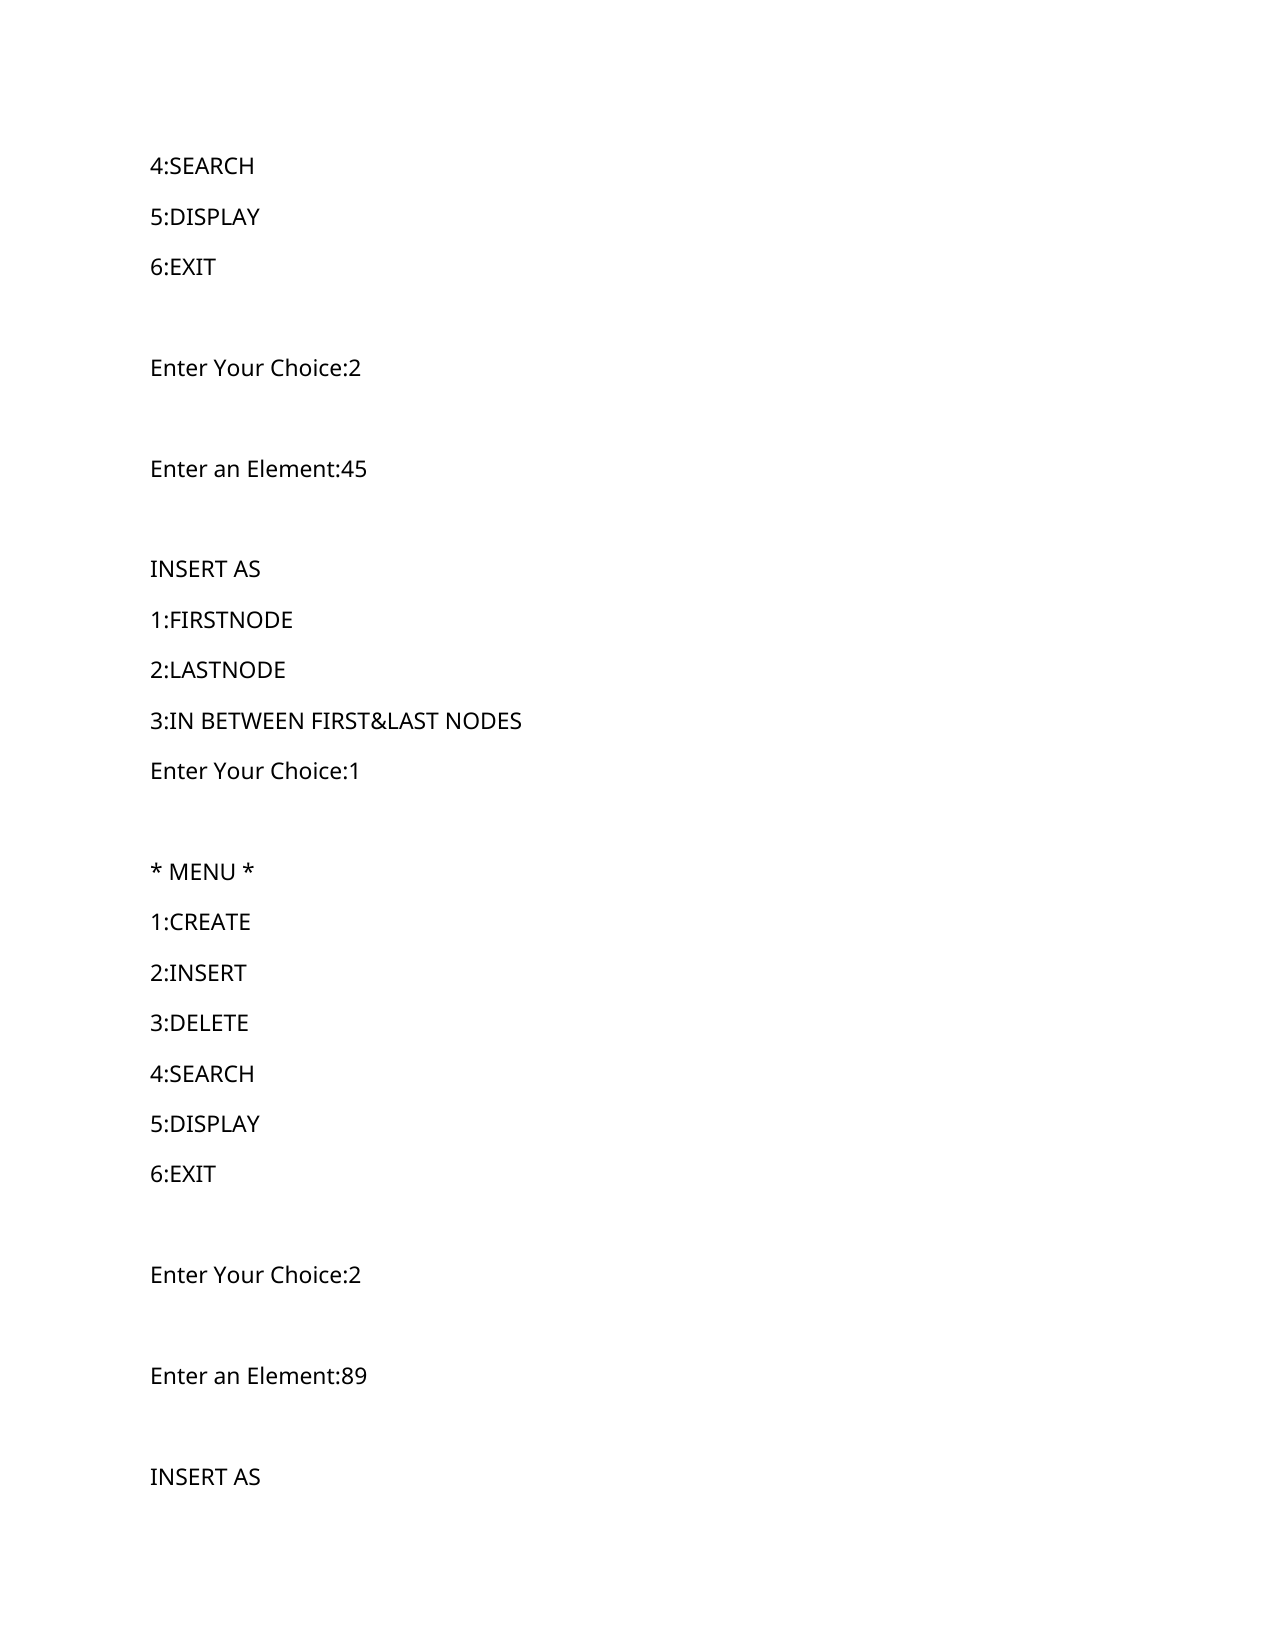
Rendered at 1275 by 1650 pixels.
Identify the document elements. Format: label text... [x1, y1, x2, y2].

text 6:EXIT [150, 1158, 1125, 1189]
text Enter Your Choice:2 [150, 352, 1125, 383]
text 1:CREATE [150, 906, 1125, 937]
text 5:DISPLAY [150, 1108, 1125, 1139]
text * MENU * [150, 856, 1125, 887]
text Enter an Element:45 [150, 452, 1125, 484]
text 2:INSERT [150, 957, 1125, 988]
text 3:IN BETWEEN FIRST&LAST NODES [150, 704, 1125, 736]
text INSERT AS [150, 1461, 1125, 1492]
text Enter an Element:89 [150, 1360, 1125, 1391]
text 1:FIRSTNODE [150, 604, 1125, 635]
text INSERT AS [150, 553, 1125, 584]
text 4:SEARCH [150, 1057, 1125, 1089]
text Enter Your Choice:1 [150, 755, 1125, 786]
text 5:DISPLAY [150, 200, 1125, 232]
text 3:DELETE [150, 1007, 1125, 1038]
text Enter Your Choice:2 [150, 1259, 1125, 1290]
text 4:SEARCH [150, 150, 1125, 181]
text 6:EXIT [150, 251, 1125, 282]
text 2:LASTNODE [150, 654, 1125, 685]
